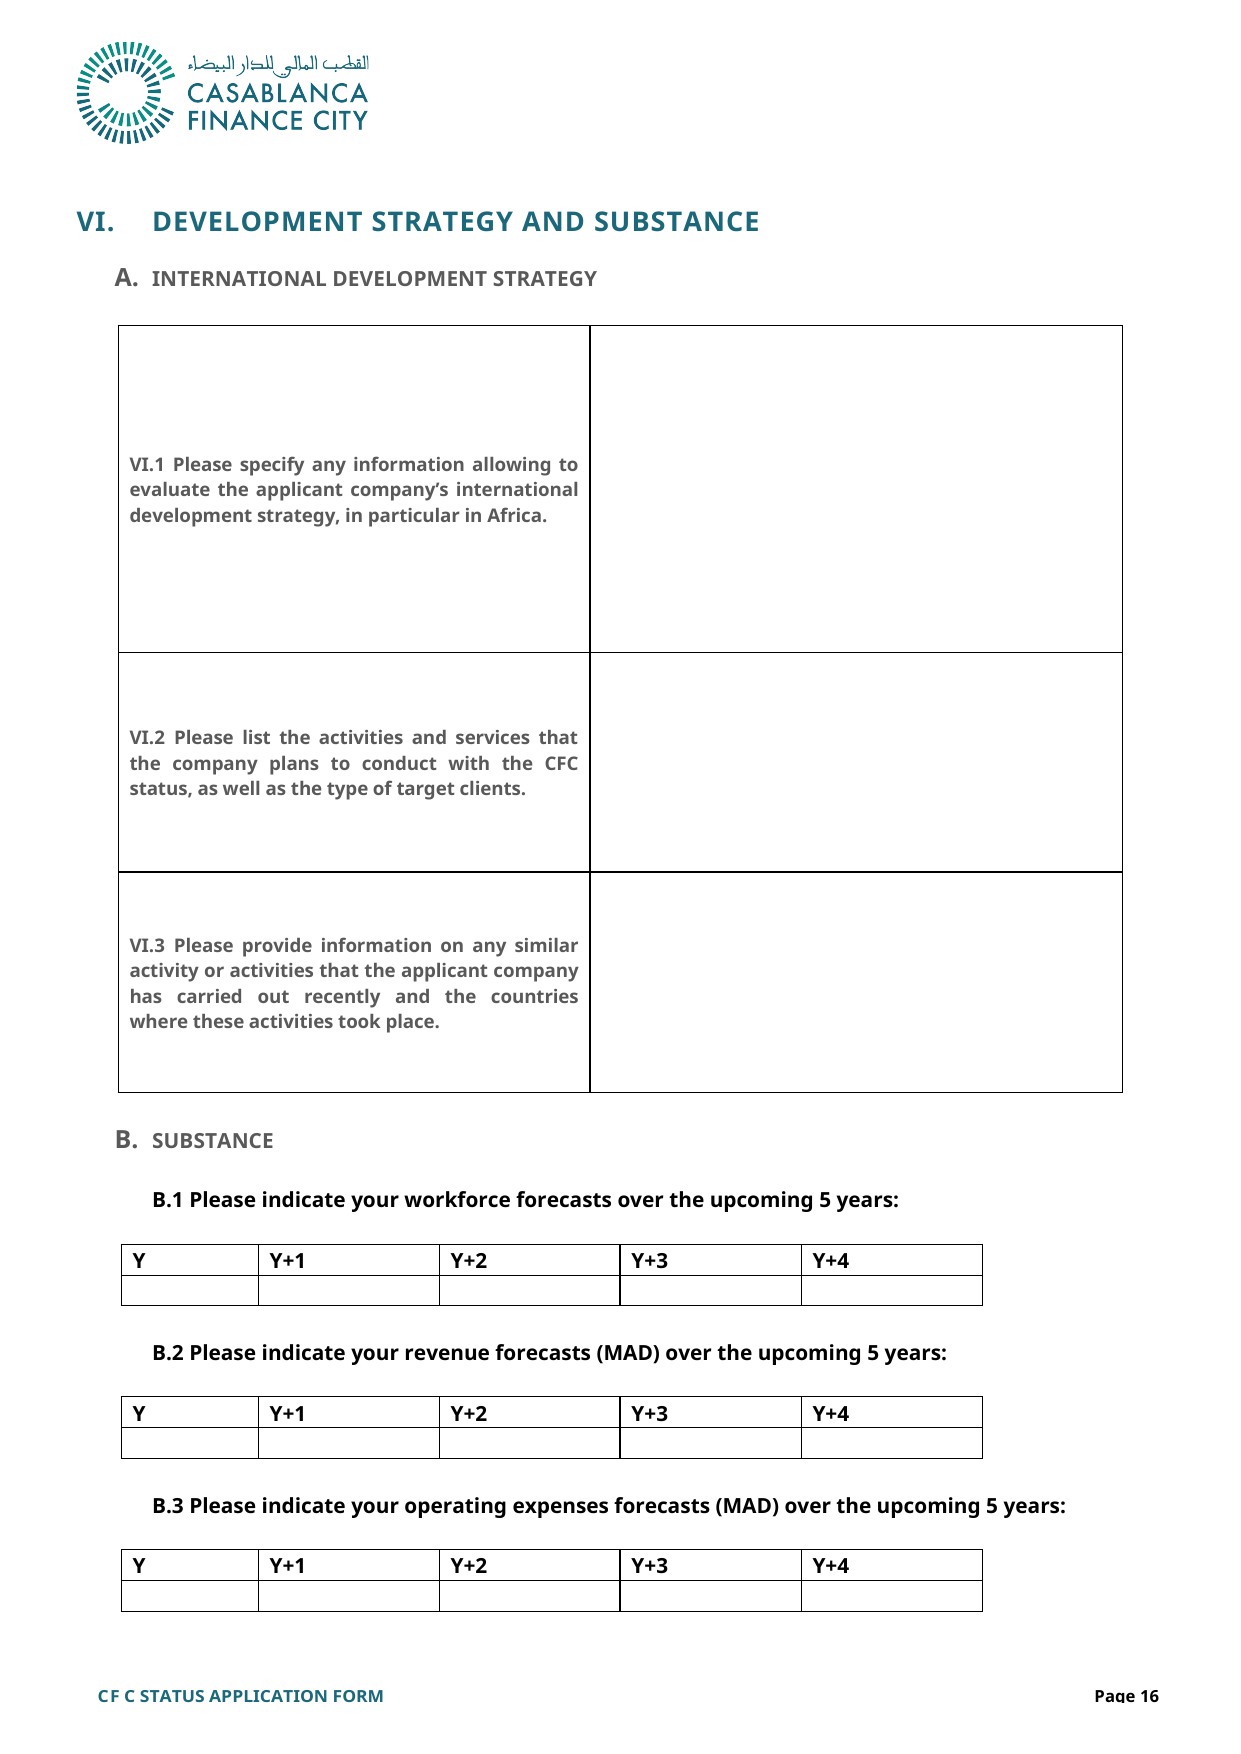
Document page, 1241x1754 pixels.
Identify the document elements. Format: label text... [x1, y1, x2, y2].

text B.1 Please indicate your workforce forecasts over the upcoming 5 years: [152, 1184, 1163, 1214]
table_cell [591, 653, 1122, 871]
table_cell [591, 873, 1122, 1092]
table_cell [259, 1581, 439, 1611]
table_cell [259, 1428, 439, 1458]
list INTERNATIONAL DEVELOPMENT STRATEGY [114, 260, 1163, 294]
table_header Y [122, 1550, 258, 1580]
picture [76, 42, 369, 144]
table_header VI.1 Please specify any information allowing to evaluate the applicant company’s international development strategy, in particular in Africa. [119, 326, 589, 652]
table_cell [259, 1276, 439, 1305]
table_header Y+2 [440, 1397, 619, 1427]
table_header Y+3 [621, 1245, 801, 1274]
list SUBSTANCE [114, 1122, 1163, 1156]
table_header Y+4 [802, 1245, 982, 1274]
table_header Y+1 [259, 1550, 439, 1580]
table_header [591, 326, 1122, 652]
table_cell [122, 1276, 258, 1305]
table_cell [802, 1276, 982, 1305]
table_header Y+4 [802, 1550, 982, 1580]
table_cell [440, 1428, 619, 1458]
table_header Y+3 [621, 1550, 801, 1580]
table_header Y [122, 1397, 258, 1427]
table_cell [122, 1428, 258, 1458]
table_header Y+3 [621, 1397, 801, 1427]
table_header Y+1 [259, 1397, 439, 1427]
table_cell [122, 1581, 258, 1611]
table_cell [621, 1276, 801, 1305]
table_cell VI.3 Please provide information on any similar activity or activities that the applicant company has carried out recently and the countries where these activities took place. [119, 873, 589, 1092]
table_cell [621, 1581, 801, 1611]
table_cell [440, 1581, 619, 1611]
table_cell [440, 1276, 619, 1305]
table_header Y+2 [440, 1550, 619, 1580]
table_header Y [122, 1245, 258, 1274]
table_cell VI.2 Please list the activities and services that the company plans to conduct with the CFC status, as well as the type of target clients. [119, 653, 589, 871]
text B.2 Please indicate your revenue forecasts (MAD) over the upcoming 5 years: [152, 1337, 1163, 1366]
table_header Y+2 [440, 1245, 619, 1274]
table_header Y+1 [259, 1245, 439, 1274]
table_cell [621, 1428, 801, 1458]
subtitle DEVELOPMENT STRATEGY AND SUBSTANCE [114, 202, 1163, 239]
table_header Y+4 [802, 1397, 982, 1427]
text B.3 Please indicate your operating expenses forecasts (MAD) over the upcoming 5 years: [152, 1490, 1163, 1519]
table_cell [802, 1581, 982, 1611]
table_cell [802, 1428, 982, 1458]
